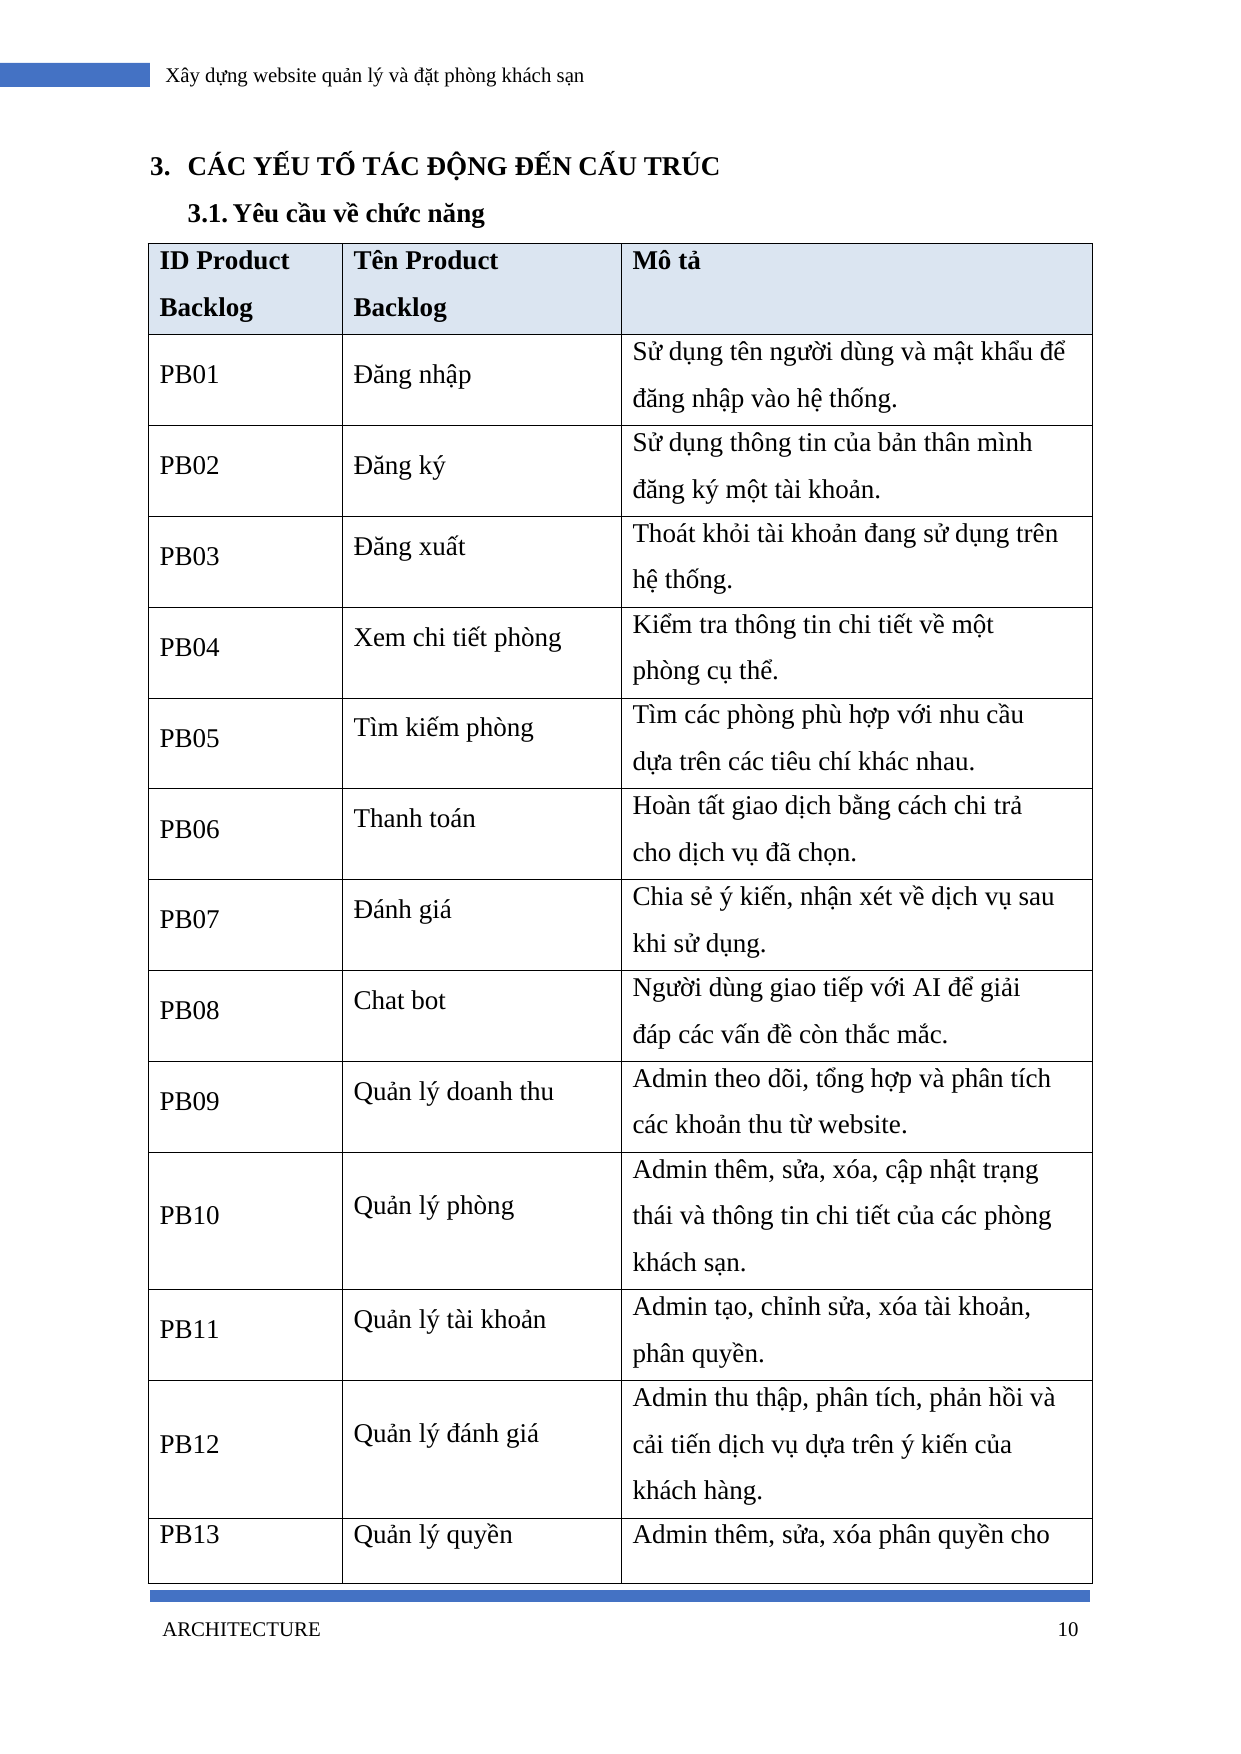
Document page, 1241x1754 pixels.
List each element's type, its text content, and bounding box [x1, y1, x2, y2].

table_cell Chia sẻ ý kiến, nhận xét về dịch vụ sau khi sử dụng. [622, 880, 1092, 970]
table_cell Kiểm tra thông tin chi tiết về một phòng cụ thể. [622, 608, 1092, 697]
table_cell Thoát khỏi tài khoản đang sử dụng trên hệ thống. [622, 517, 1092, 607]
table_cell PB02 [149, 426, 342, 516]
table_cell Admin thêm, sửa, xóa phân quyền cho các tài khoản người dùng. [622, 1519, 1092, 1582]
list CÁC YẾU TỐ TÁC ĐỘNG ĐẾN CẤU TRÚC [150, 150, 1090, 181]
table_cell PB07 [149, 880, 342, 970]
table_cell Xem chi tiết phòng [343, 608, 621, 697]
table_cell Đăng nhập [343, 335, 621, 425]
table_cell Quản lý doanh thu [343, 1062, 621, 1152]
table_cell PB12 [149, 1381, 342, 1517]
table_header Tên Product Backlog [343, 244, 621, 334]
table_cell Đánh giá [343, 880, 621, 970]
table_cell Admin tạo, chỉnh sửa, xóa tài khoản, phân quyền. [622, 1290, 1092, 1380]
table_cell Quản lý phòng [343, 1153, 621, 1289]
table_header ID Product Backlog [149, 244, 342, 334]
table_cell Đăng ký [343, 426, 621, 516]
table_cell Admin thu thập, phân tích, phản hồi và cải tiến dịch vụ dựa trên ý kiến của khách hàng. [622, 1381, 1092, 1517]
table_header Mô tả [622, 244, 1092, 334]
table_cell Tìm các phòng phù hợp với nhu cầu dựa trên các tiêu chí khác nhau. [622, 699, 1092, 788]
table_cell Hoàn tất giao dịch bằng cách chi trả cho dịch vụ đã chọn. [622, 789, 1092, 879]
table_cell PB13 [149, 1519, 342, 1582]
table_cell PB10 [149, 1153, 342, 1289]
table_cell Người dùng giao tiếp với AI để giải đáp các vấn đề còn thắc mắc. [622, 971, 1092, 1061]
table_cell Quản lý quyền [343, 1519, 621, 1582]
table_cell Admin thêm, sửa, xóa, cập nhật trạng thái và thông tin chi tiết của các phòng khách sạn. [622, 1153, 1092, 1289]
table_cell PB05 [149, 699, 342, 788]
table_cell PB09 [149, 1062, 342, 1152]
table_cell PB04 [149, 608, 342, 697]
table_cell PB03 [149, 517, 342, 607]
table_cell Chat bot [343, 971, 621, 1061]
table_cell PB01 [149, 335, 342, 425]
list Yêu cầu về chức năng [187, 197, 1090, 228]
table_cell Đăng xuất [343, 517, 621, 607]
table_cell PB08 [149, 971, 342, 1061]
table_cell Quản lý tài khoản [343, 1290, 621, 1380]
table_cell Sử dụng thông tin của bản thân mình đăng ký một tài khoản. [622, 426, 1092, 516]
table_cell Sử dụng tên người dùng và mật khẩu để đăng nhập vào hệ thống. [622, 335, 1092, 425]
table_cell PB06 [149, 789, 342, 879]
table_cell Admin theo dõi, tổng hợp và phân tích các khoản thu từ website. [622, 1062, 1092, 1152]
table_cell Quản lý đánh giá [343, 1381, 621, 1517]
table_cell Tìm kiếm phòng [343, 699, 621, 788]
table_cell PB11 [149, 1290, 342, 1380]
table_cell Thanh toán [343, 789, 621, 879]
